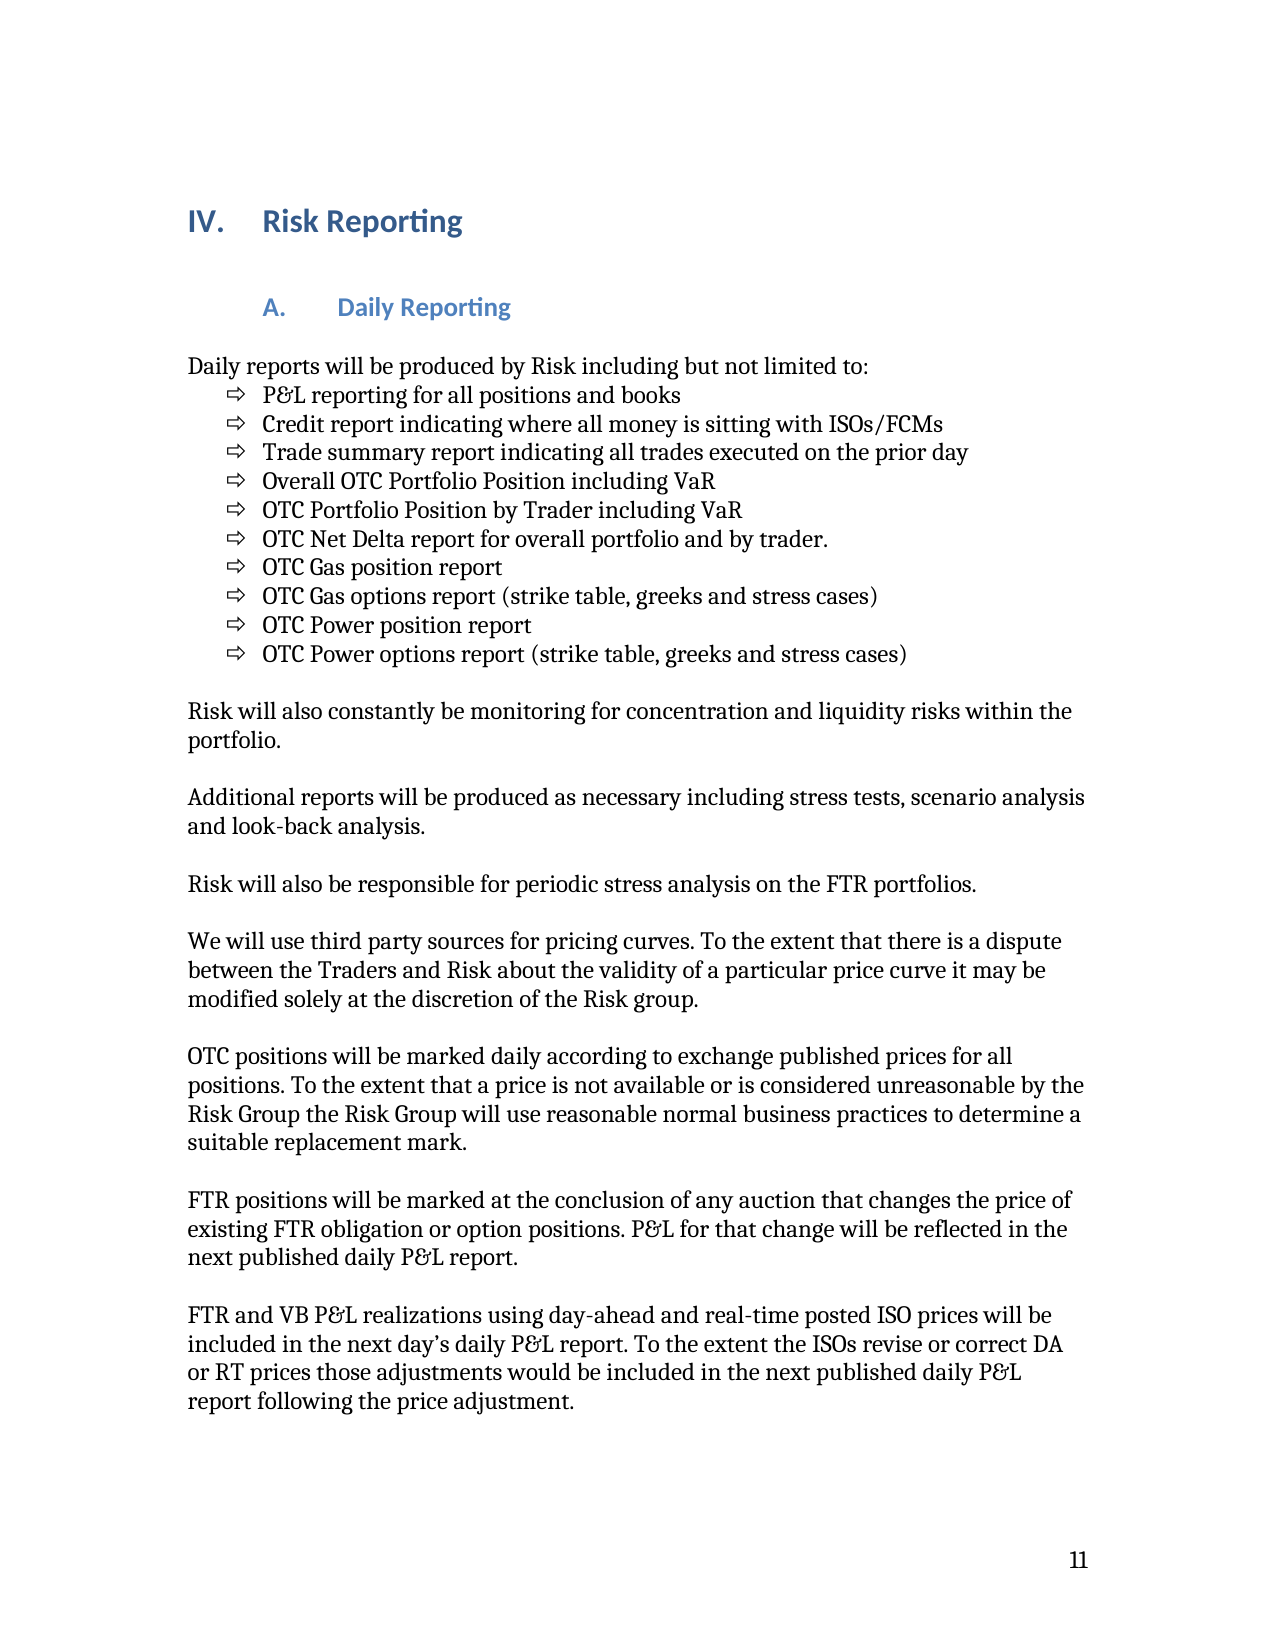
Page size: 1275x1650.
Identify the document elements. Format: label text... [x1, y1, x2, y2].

text Daily reports will be produced by Risk including but not limited to: [187, 352, 1087, 381]
subtitle Risk Reporting [187, 200, 1087, 241]
list OTC Portfolio Position by Trader including VaR [225, 496, 1087, 524]
list Overall OTC Portfolio Position including VaR [225, 467, 1087, 496]
list OTC Net Delta report for overall portfolio and by trader. [225, 524, 1087, 553]
list OTC Power position report [225, 611, 1087, 639]
list Trade summary report indicating all trades executed on the prior day [225, 438, 1087, 467]
text FTR positions will be marked at the conclusion of any auction that changes the price of existing FTR obligation or option positions. P&L for that change will be reflected in the next published daily P&L report. [187, 1186, 1087, 1272]
text OTC positions will be marked daily according to exchange published prices for all positions. To the extent that a price is not available or is considered unreasonable by the Risk Group the Risk Group will use reasonable normal business practices to determine a suitable replacement mark. [187, 1042, 1087, 1157]
text We will use third party sources for pricing curves. To the extent that there is a dispute between the Traders and Risk about the validity of a particular price curve it may be modified solely at the discretion of the Risk group. [187, 927, 1087, 1013]
list P&L reporting for all positions and books [225, 381, 1087, 409]
text Additional reports will be produced as necessary including stress tests, scenario analysis and look-back analysis. [187, 783, 1087, 841]
list Credit report indicating where all money is sitting with ISOs/FCMs [225, 409, 1087, 438]
subtitle Daily Reporting [262, 290, 1087, 323]
list OTC Power options report (strike table, greeks and stress cases) [225, 639, 1087, 668]
list OTC Gas position report [225, 553, 1087, 582]
text Risk will also constantly be monitoring for concentration and liquidity risks within the portfolio. [187, 697, 1087, 754]
list OTC Gas options report (strike table, greeks and stress cases) [225, 582, 1087, 611]
text Risk will also be responsible for periodic stress analysis on the FTR portfolios. [187, 869, 1087, 898]
text FTR and VB P&L realizations using day-ahead and real-time posted ISO prices will be included in the next day’s daily P&L report. To the extent the ISOs revise or correct DA or RT prices those adjustments would be included in the next published daily P&L report following the price adjustment. [187, 1301, 1087, 1416]
